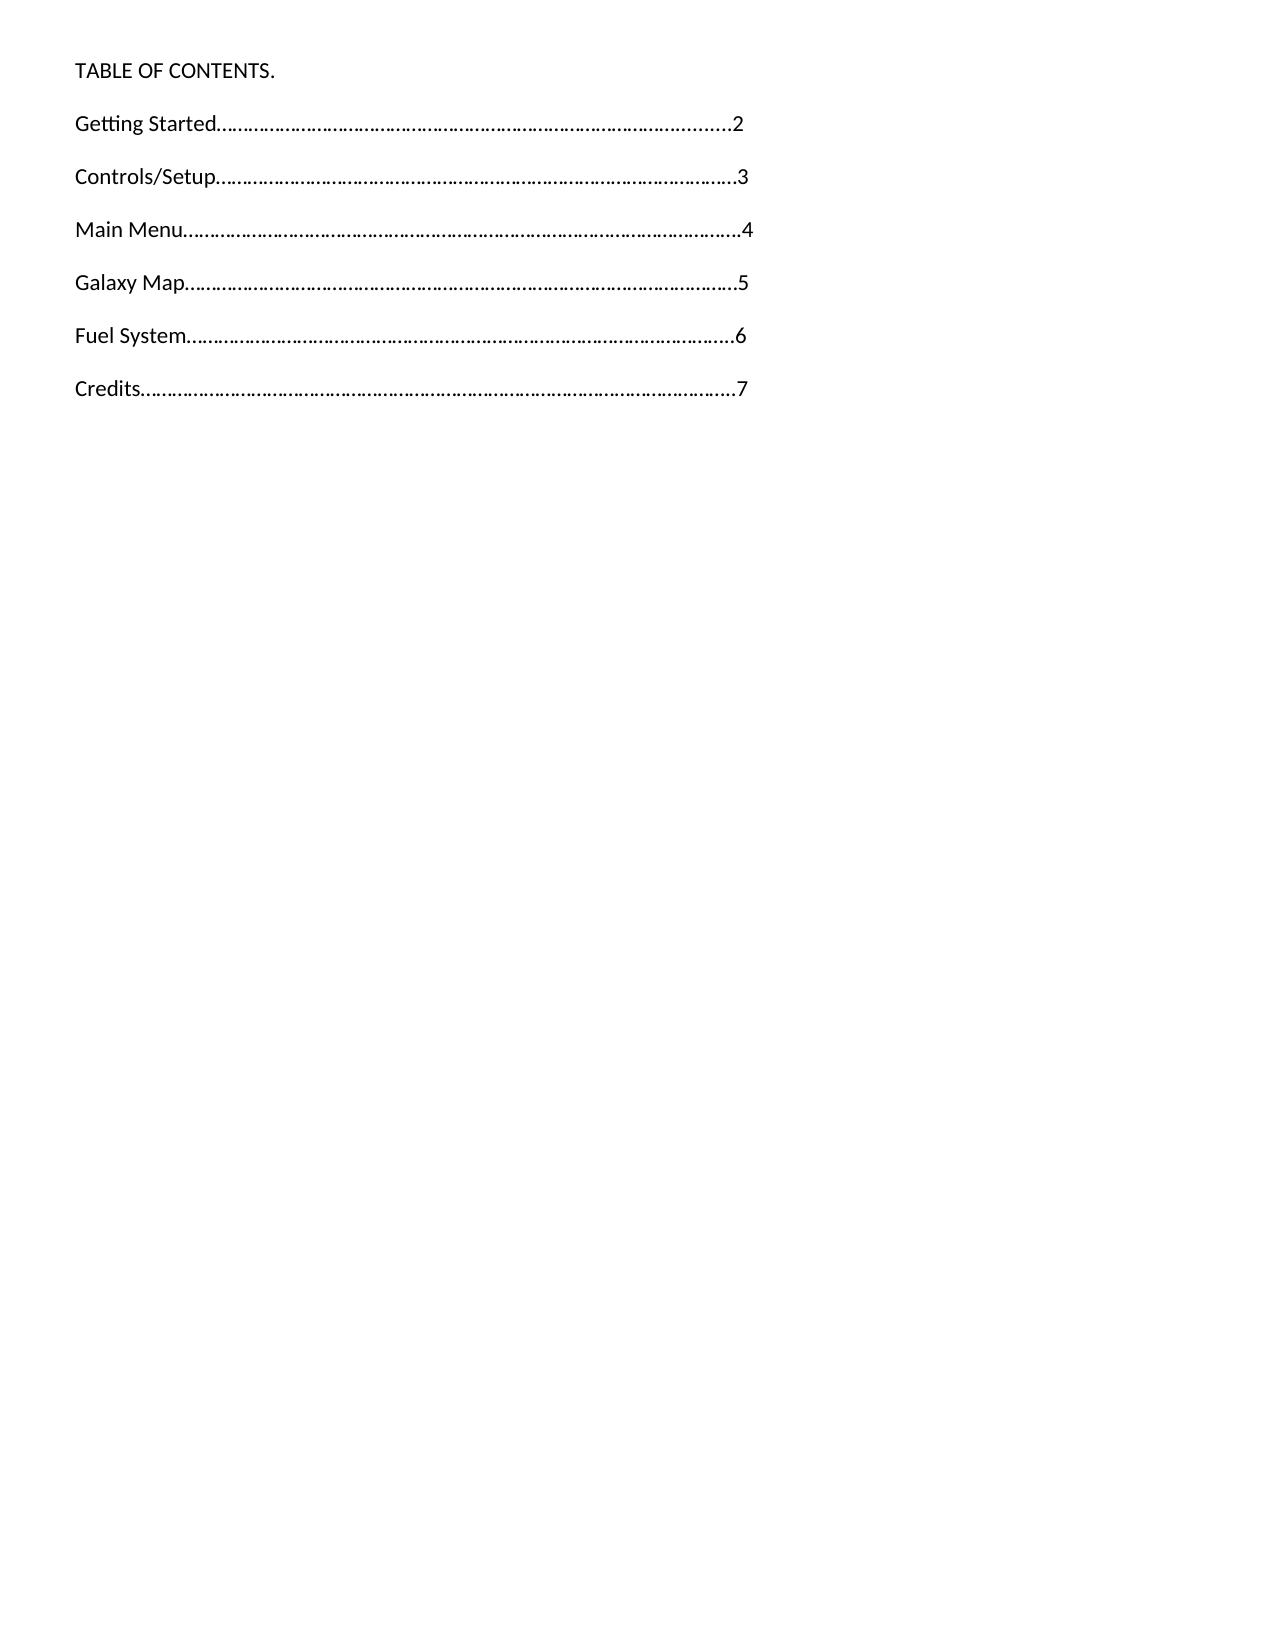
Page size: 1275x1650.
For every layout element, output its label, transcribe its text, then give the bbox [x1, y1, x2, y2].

text Controls/Setup………………………………………………………………………………………3 [75, 162, 1200, 190]
text Galaxy Map……………………………………………………………………………………………5 [75, 268, 1200, 296]
text TABLE OF CONTENTS. [75, 56, 1200, 84]
text Main Menu…………………………………………………………………………………………….4 [75, 215, 1200, 243]
text Fuel System…………………………………………………………………………………………..6 [75, 321, 1200, 349]
text Credits…………………………………………………………………………………………………..7 [75, 374, 1200, 402]
text Getting Started……………………………………………………………………………..........2 [75, 109, 1200, 137]
